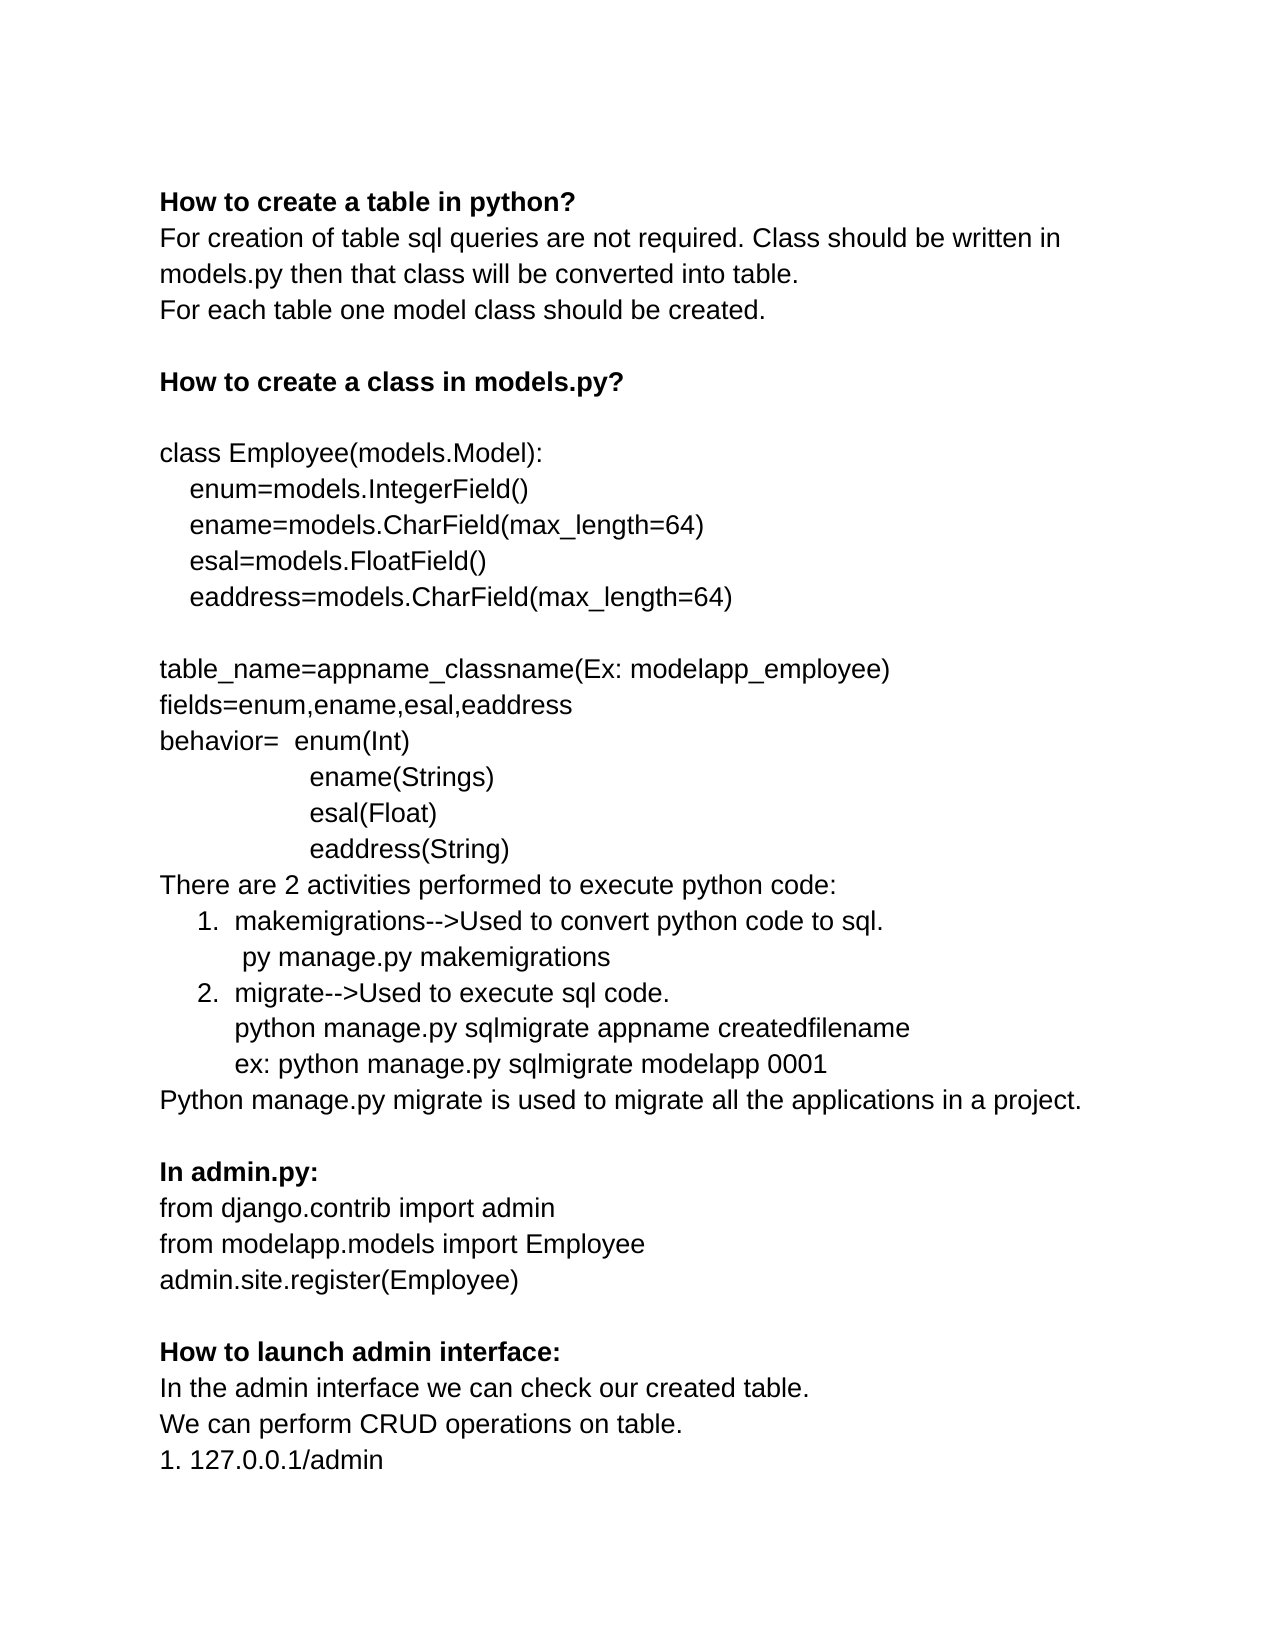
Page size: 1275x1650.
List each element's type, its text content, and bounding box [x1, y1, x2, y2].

list makemigrations-->Used to convert python code to sql. [197, 905, 1134, 936]
text ex: python manage.py sqlmigrate modelapp 0001 [234, 1048, 1134, 1080]
text fields=enum,ename,esal,eaddress [159, 689, 1134, 720]
text from django.contrib import admin [159, 1192, 1134, 1223]
text eaddress=models.CharField(max_length=64) [159, 581, 1134, 612]
text There are 2 activities performed to execute python code: [159, 869, 1134, 900]
text For each table one model class should be created. [159, 294, 1134, 325]
text admin.site.register(Employee) [159, 1264, 1134, 1295]
text In admin.py: [159, 1156, 1134, 1187]
text behavior= enum(Int) [159, 725, 1134, 756]
text In the admin interface we can check our created table. [159, 1372, 1134, 1403]
text We can perform CRUD operations on table. [159, 1408, 1134, 1439]
list migrate-->Used to execute sql code. [197, 977, 1134, 1008]
text esal=models.FloatField() [159, 545, 1134, 577]
text Python manage.py migrate is used to migrate all the applications in a project. [159, 1084, 1134, 1116]
text py manage.py makemigrations [234, 941, 1134, 972]
text class Employee(models.Model): [159, 437, 1134, 469]
text ename(Strings) [159, 761, 1134, 792]
text from modelapp.models import Employee [159, 1228, 1134, 1259]
text ename=models.CharField(max_length=64) [159, 509, 1134, 541]
text For creation of table sql queries are not required. Class should be written in models.py then that class will be converted into table. [159, 222, 1134, 289]
text eaddress(String) [159, 833, 1134, 864]
text How to launch admin interface: [159, 1336, 1134, 1367]
text How to create a table in python? [159, 186, 1134, 217]
text esal(Float) [159, 797, 1134, 828]
text 1. 127.0.0.1/admin [159, 1444, 1134, 1475]
text How to create a class in models.py? [159, 366, 1134, 397]
text python manage.py sqlmigrate appname createdfilename [234, 1012, 1134, 1044]
text table_name=appname_classname(Ex: modelapp_employee) [159, 653, 1134, 684]
text enum=models.IntegerField() [159, 473, 1134, 505]
